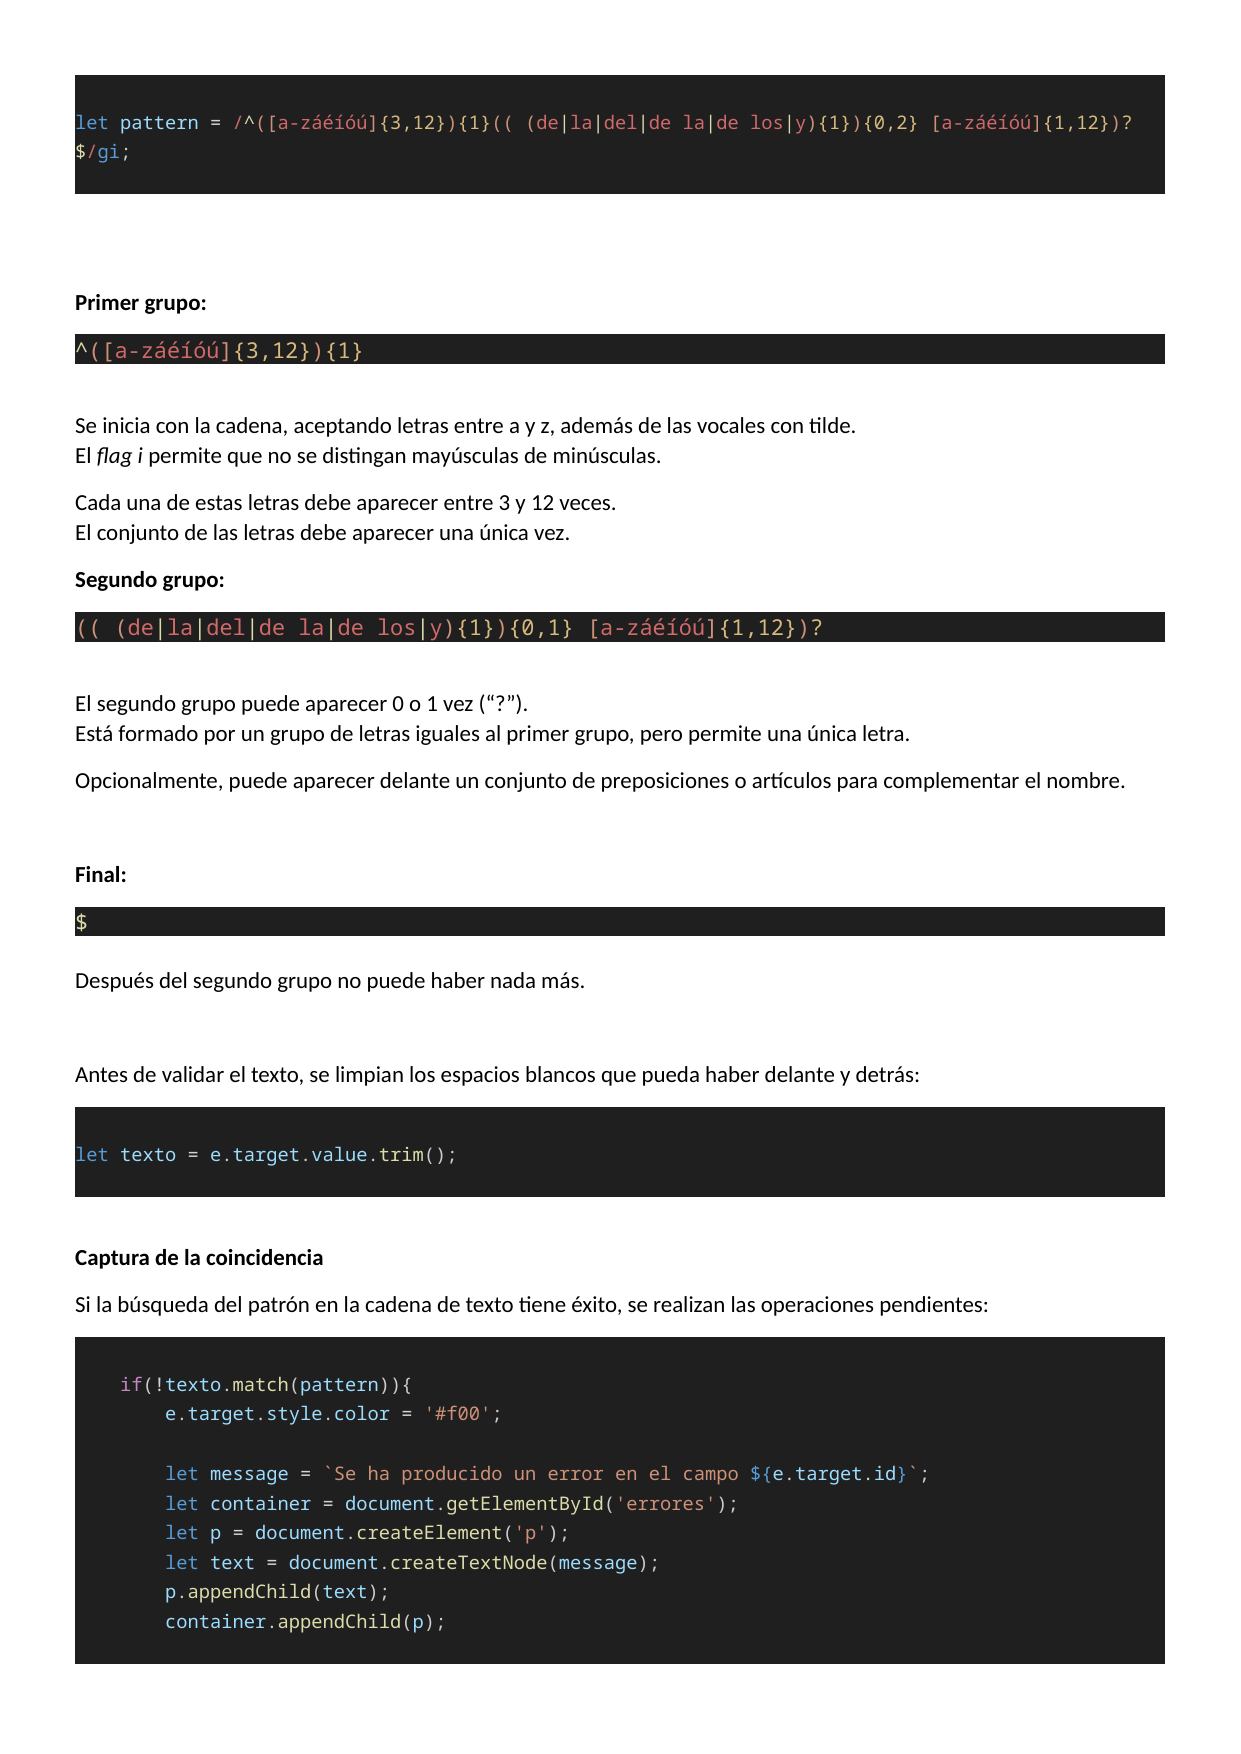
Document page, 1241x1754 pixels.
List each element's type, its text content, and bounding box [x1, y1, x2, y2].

text Si la búsqueda del patrón en la cadena de texto tiene éxito, se realizan las operaciones pendientes: [75, 1290, 1165, 1318]
text Opcionalmente, puede aparecer delante un conjunto de preposiciones o artículos para complementar el nombre. [75, 766, 1165, 794]
text let pattern = /^([a-záéíóú]{3,12}){1}(( (de|la|del|de la|de los|y){1}){0,2} [a-záéíóú]{1,12})?$/gi; [75, 105, 1165, 164]
text El segundo grupo puede aparecer 0 o 1 vez (“?”). Está formado por un grupo de letras iguales al primer grupo, pero permite una única letra. [75, 689, 1165, 747]
text let p = document.createElement('p'); [75, 1515, 1165, 1545]
text let container = document.getElementById('errores'); [75, 1486, 1165, 1515]
text let message = `Se ha producido un error en el campo ${e.target.id}`; [75, 1456, 1165, 1486]
text Después del segundo grupo no puede haber nada más. [75, 936, 1165, 995]
text ^([a-záéíóú]{3,12}){1} [75, 334, 1165, 364]
text (( (de|la|del|de la|de los|y){1}){0,1} [a-záéíóú]{1,12})? [75, 612, 1165, 642]
text $ [75, 907, 1165, 936]
text p.appendChild(text); [75, 1575, 1165, 1604]
text Antes de validar el texto, se limpian los espacios blancos que pueda haber delante y detrás: [75, 1060, 1165, 1088]
text let texto = e.target.value.trim(); [75, 1137, 1165, 1167]
text container.appendChild(p); [75, 1604, 1165, 1634]
text Primer grupo: [75, 288, 1165, 316]
text Segundo grupo: [75, 565, 1165, 593]
text Se inicia con la cadena, aceptando letras entre a y z, además de las vocales con tilde. El flag i permite que no se distingan mayúsculas de minúsculas. [75, 411, 1165, 469]
text let text = document.createTextNode(message); [75, 1545, 1165, 1575]
text Cada una de estas letras debe aparecer entre 3 y 12 veces. El conjunto de las letras debe aparecer una única vez. [75, 488, 1165, 547]
text e.target.style.color = '#f00'; [75, 1397, 1165, 1426]
text Captura de la coincidencia [75, 1243, 1165, 1271]
text Final: [75, 860, 1165, 888]
text if(!texto.match(pattern)){ [75, 1367, 1165, 1397]
